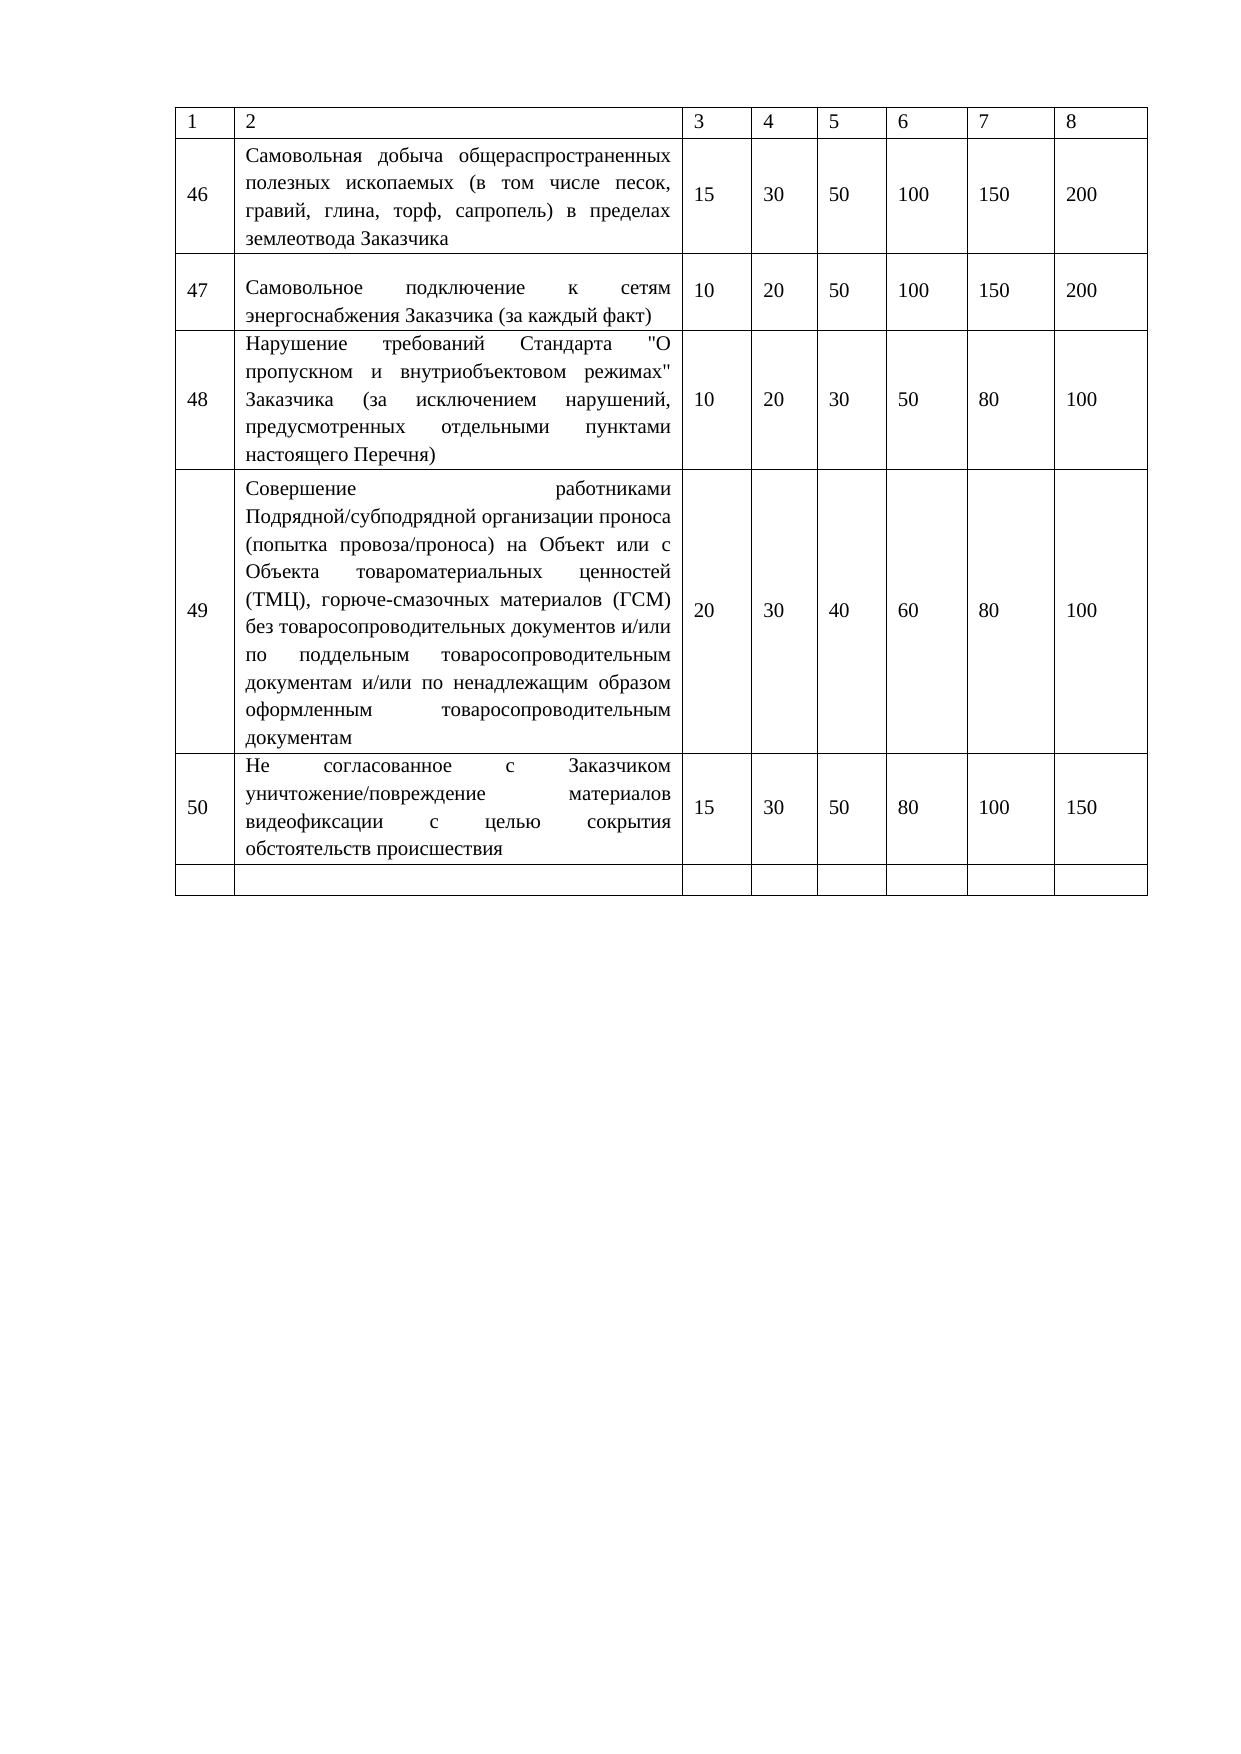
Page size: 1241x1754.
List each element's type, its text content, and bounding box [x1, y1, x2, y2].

table_cell 100 [1055, 470, 1147, 752]
table_cell 40 [818, 470, 886, 752]
table_cell 100 [968, 754, 1054, 864]
table_cell 60 [887, 470, 967, 752]
table_cell 15 [683, 139, 751, 253]
table_cell 47 [176, 254, 234, 330]
table_cell 50 [887, 331, 967, 469]
table_cell 20 [752, 254, 817, 330]
table_header 7 [968, 108, 1054, 138]
table_cell 50 [818, 754, 886, 864]
table_cell 20 [752, 331, 817, 469]
table_cell [683, 865, 751, 895]
table_cell Самовольное подключение к сетям энергоснабжения Заказчика (за каждый факт) [235, 254, 682, 330]
table_header 4 [752, 108, 817, 138]
table_cell 50 [818, 254, 886, 330]
table_cell Самовольная добыча общераспространенных полезных ископаемых (в том числе песок, гравий, глина, торф, сапропель) в пределах землеотвода Заказчика [235, 139, 682, 253]
table_cell 100 [887, 254, 967, 330]
table_cell [752, 865, 817, 895]
table_cell 30 [752, 470, 817, 752]
table_cell 10 [683, 254, 751, 330]
table_cell 48 [176, 331, 234, 469]
table_cell 80 [887, 754, 967, 864]
table_cell 46 [176, 139, 234, 253]
table_cell 30 [752, 754, 817, 864]
table_header 8 [1055, 108, 1147, 138]
table_cell [1055, 865, 1147, 895]
table_cell 30 [752, 139, 817, 253]
table_cell Нарушение требований Стандарта "О пропускном и внутриобъектовом режимах" Заказчика (за исключением нарушений, предусмотренных отдельными пунктами настоящего Перечня) [235, 331, 682, 469]
table_cell 150 [968, 254, 1054, 330]
table_cell Не согласованное с Заказчиком уничтожение/повреждение материалов видеофиксации с целью сокрытия обстоятельств происшествия [235, 754, 682, 864]
table_cell 150 [1055, 754, 1147, 864]
table_cell [818, 865, 886, 895]
table_cell 80 [968, 331, 1054, 469]
table_cell [968, 865, 1054, 895]
table_cell 15 [683, 754, 751, 864]
table_cell Совершение работниками Подрядной/субподрядной организации проноса (попытка провоза/проноса) на Объект или с Объекта товароматериальных ценностей (ТМЦ), горюче-смазочных материалов (ГСМ) без товаросопроводительных документов и/или по поддельным товаросопроводительным документам и/или по ненадлежащим образом оформленным товаросопроводительным документам [235, 470, 682, 752]
table_cell [887, 865, 967, 895]
table_cell 49 [176, 470, 234, 752]
table_cell [235, 865, 682, 895]
table_cell 150 [968, 139, 1054, 253]
table_cell 100 [887, 139, 967, 253]
table_cell 30 [818, 331, 886, 469]
table_cell [176, 865, 234, 895]
table_header 6 [887, 108, 967, 138]
table_cell 10 [683, 331, 751, 469]
table_header 3 [683, 108, 751, 138]
table_cell 200 [1055, 254, 1147, 330]
table_cell 50 [176, 754, 234, 864]
table_header 2 [235, 108, 682, 138]
table_cell 80 [968, 470, 1054, 752]
table_cell 20 [683, 470, 751, 752]
table_header 5 [818, 108, 886, 138]
table_cell 200 [1055, 139, 1147, 253]
table_cell 50 [818, 139, 886, 253]
table_header 1 [176, 108, 234, 138]
table_cell 100 [1055, 331, 1147, 469]
